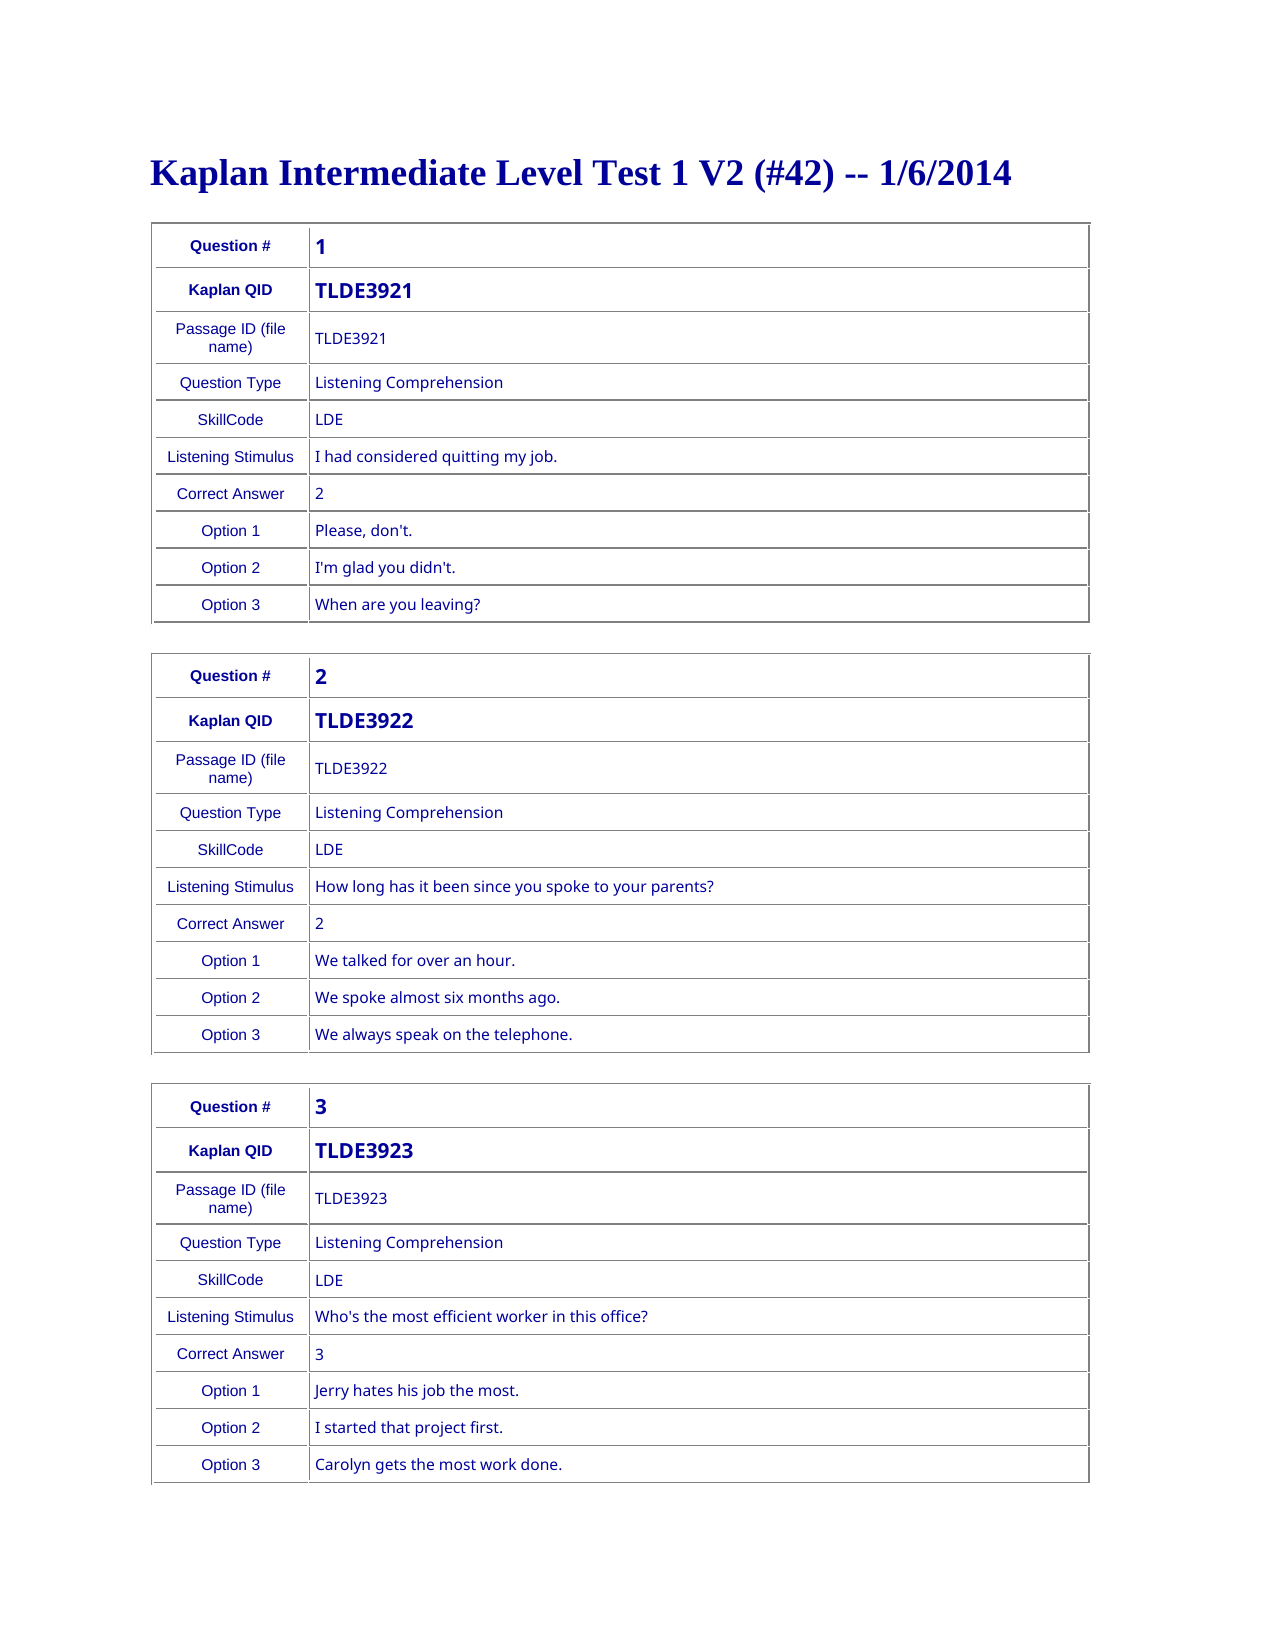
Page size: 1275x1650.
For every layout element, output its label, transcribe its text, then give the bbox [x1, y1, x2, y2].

table_cell 2 [310, 904, 1089, 941]
table_cell Listening Comprehension [309, 793, 1090, 829]
table_cell Option 1 [152, 1371, 308, 1408]
table_cell Correct Answer [154, 904, 307, 941]
table_cell SkillCode [154, 830, 307, 867]
table_header Question # [154, 226, 308, 266]
table_cell Kaplan QID [154, 266, 307, 311]
table_cell Option 3 [154, 584, 308, 621]
table_cell LDE [310, 399, 1089, 436]
table_cell Please, don't. [310, 510, 1089, 547]
table_cell I started that project first. [309, 1408, 1090, 1445]
table_cell TLDE3923 [309, 1127, 1090, 1171]
table_cell Option 1 [152, 941, 308, 977]
table_cell I had considered quitting my job. [310, 436, 1089, 473]
table_cell Kaplan QID [152, 1127, 308, 1171]
table_cell I'm glad you didn't. [310, 547, 1089, 584]
table_cell Passage ID (file name) [154, 1171, 307, 1223]
table_cell Question Type [154, 363, 307, 399]
table_cell SkillCode [154, 399, 307, 436]
table_cell TLDE3921 [310, 266, 1089, 311]
table_cell Option 1 [154, 510, 307, 547]
table_cell Listening Comprehension [310, 1223, 1090, 1260]
table_cell Listening Stimulus [152, 1297, 308, 1334]
table_cell Option 2 [154, 547, 307, 584]
table_cell We always speak on the telephone. [309, 1015, 1089, 1051]
table_header 3 [309, 1086, 1088, 1127]
table_cell Option 2 [154, 978, 307, 1014]
table_cell Option 3 [154, 1015, 308, 1051]
table_cell We talked for over an hour. [309, 941, 1090, 977]
table_cell How long has it been since you spoke to your parents? [309, 867, 1090, 903]
table_cell Passage ID (file name) [152, 741, 308, 793]
table_cell Question Type [152, 793, 308, 829]
table_header 1 [309, 226, 1088, 266]
table_cell 2 [310, 473, 1089, 510]
table_cell LDE [309, 1260, 1090, 1297]
table_cell Correct Answer [154, 473, 307, 510]
table_cell TLDE3922 [309, 741, 1090, 793]
table_cell Option 2 [152, 1408, 308, 1445]
table_header 2 [309, 656, 1088, 697]
table_cell Question Type [152, 1223, 307, 1260]
table_cell Correct Answer [152, 1334, 308, 1371]
table_cell Passage ID (file name) [152, 311, 308, 362]
table_cell Listening Comprehension [310, 363, 1089, 399]
table_cell Jerry hates his job the most. [309, 1371, 1090, 1408]
table_header Question # [154, 1086, 308, 1127]
table_cell Listening Stimulus [152, 867, 308, 903]
table_cell Kaplan QID [152, 697, 308, 741]
table_cell Option 3 [152, 1445, 308, 1482]
table_cell 3 [309, 1334, 1090, 1371]
table_cell Who's the most efficient worker in this office? [309, 1297, 1090, 1334]
table_cell LDE [310, 830, 1089, 867]
table_cell TLDE3923 [310, 1171, 1088, 1223]
table_cell When are you leaving? [309, 584, 1089, 621]
table_cell SkillCode [152, 1260, 308, 1297]
table_cell TLDE3922 [309, 697, 1090, 741]
table_cell We spoke almost six months ago. [310, 978, 1089, 1014]
table_header Question # [154, 656, 308, 697]
table_cell Carolyn gets the most work done. [309, 1445, 1090, 1482]
table_cell TLDE3921 [309, 311, 1090, 362]
table_cell Listening Stimulus [154, 436, 307, 473]
text Kaplan Intermediate Level Test 1 V2 (#42) -- 1/6/2014 [150, 150, 1125, 193]
